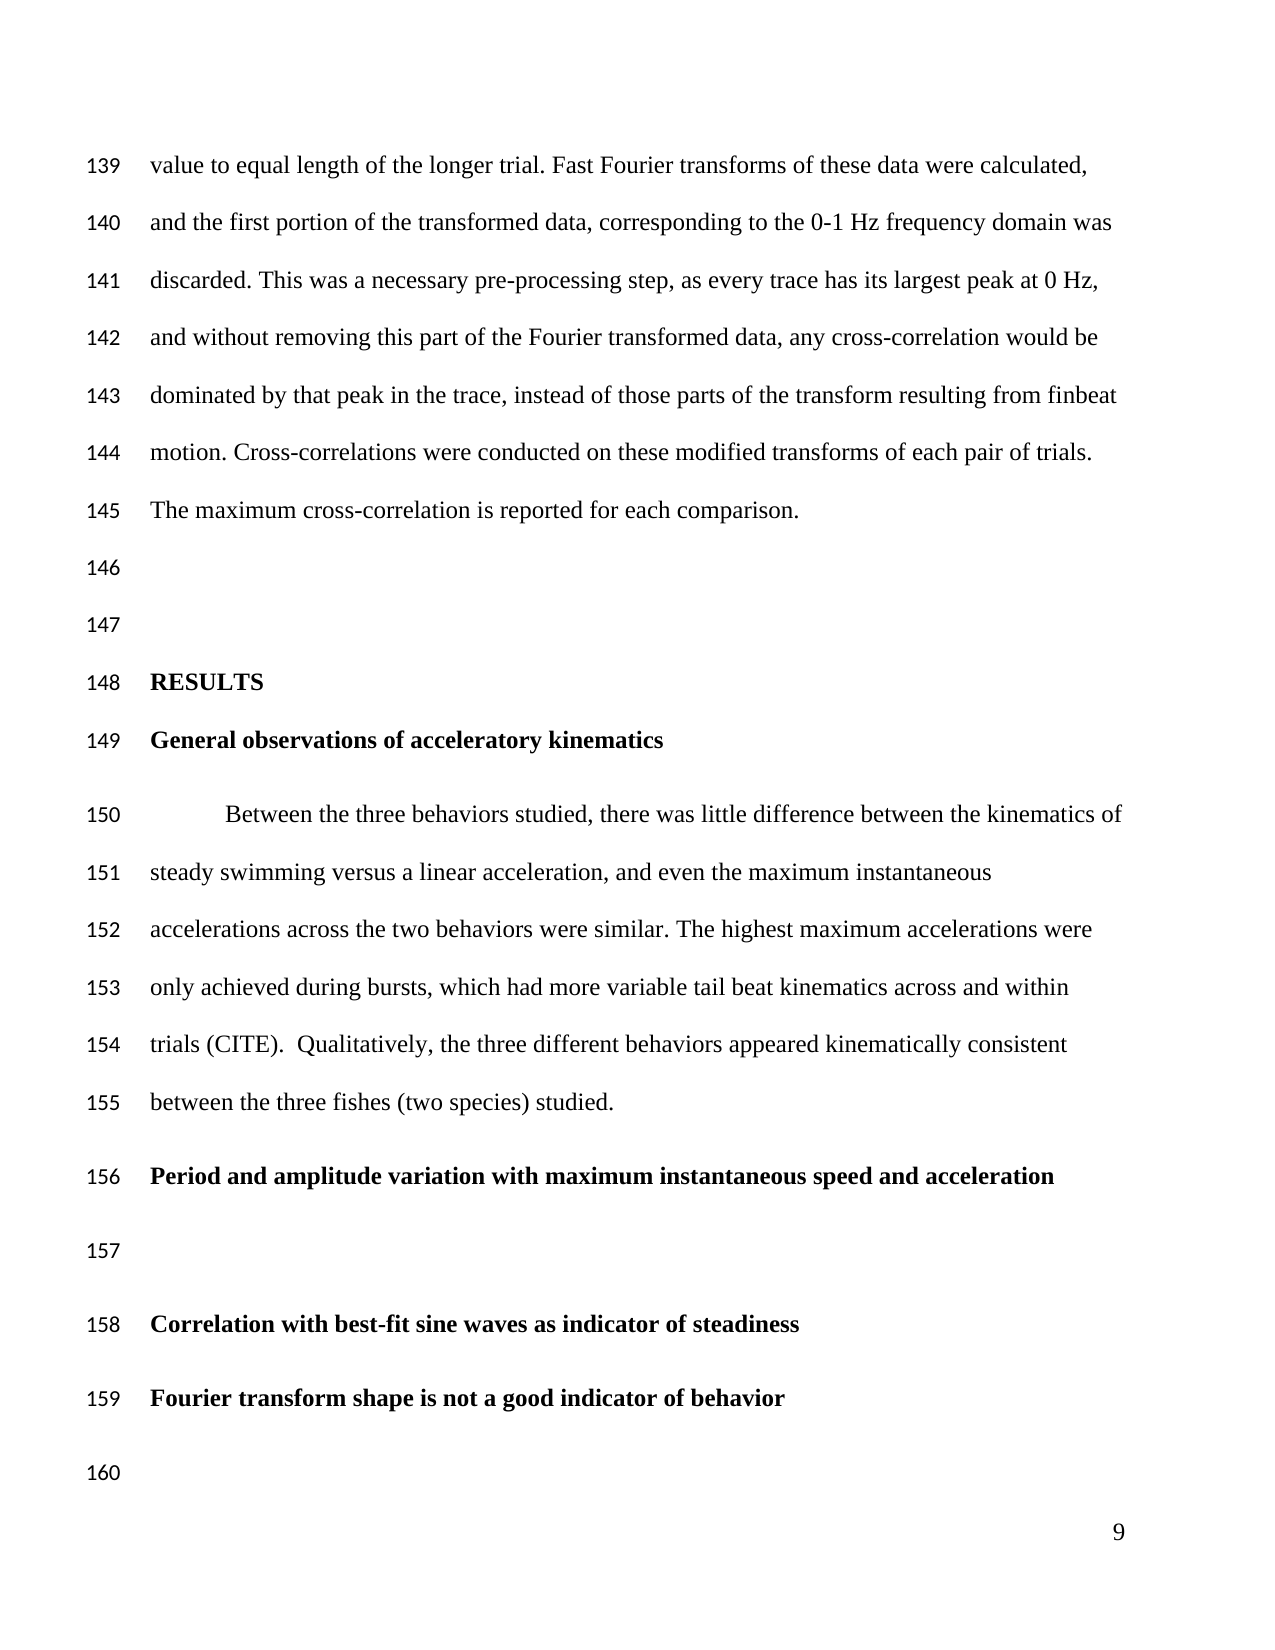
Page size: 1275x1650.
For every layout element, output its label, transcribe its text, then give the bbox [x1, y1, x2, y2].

text Between the three behaviors studied, there was little difference between the kinematics of steady swimming versus a linear acceleration, and even the maximum instantaneous accelerations across the two behaviors were similar. The highest maximum accelerations were only achieved during bursts, which had more variable tail beat kinematics across and within trials (CITE). Qualitatively, the three different behaviors appeared kinematically consistent between the three fishes (two species) studied. [150, 799, 1125, 1115]
text Period and amplitude variation with maximum instantaneous speed and acceleration [150, 1161, 1125, 1189]
text Fourier transform shape is not a good indicator of behavior [150, 1383, 1125, 1412]
text RESULTS [150, 667, 1125, 696]
text General observations of acceleratory kinematics [150, 725, 1125, 754]
text Correlation with best-fit sine waves as indicator of steadiness [150, 1309, 1125, 1338]
